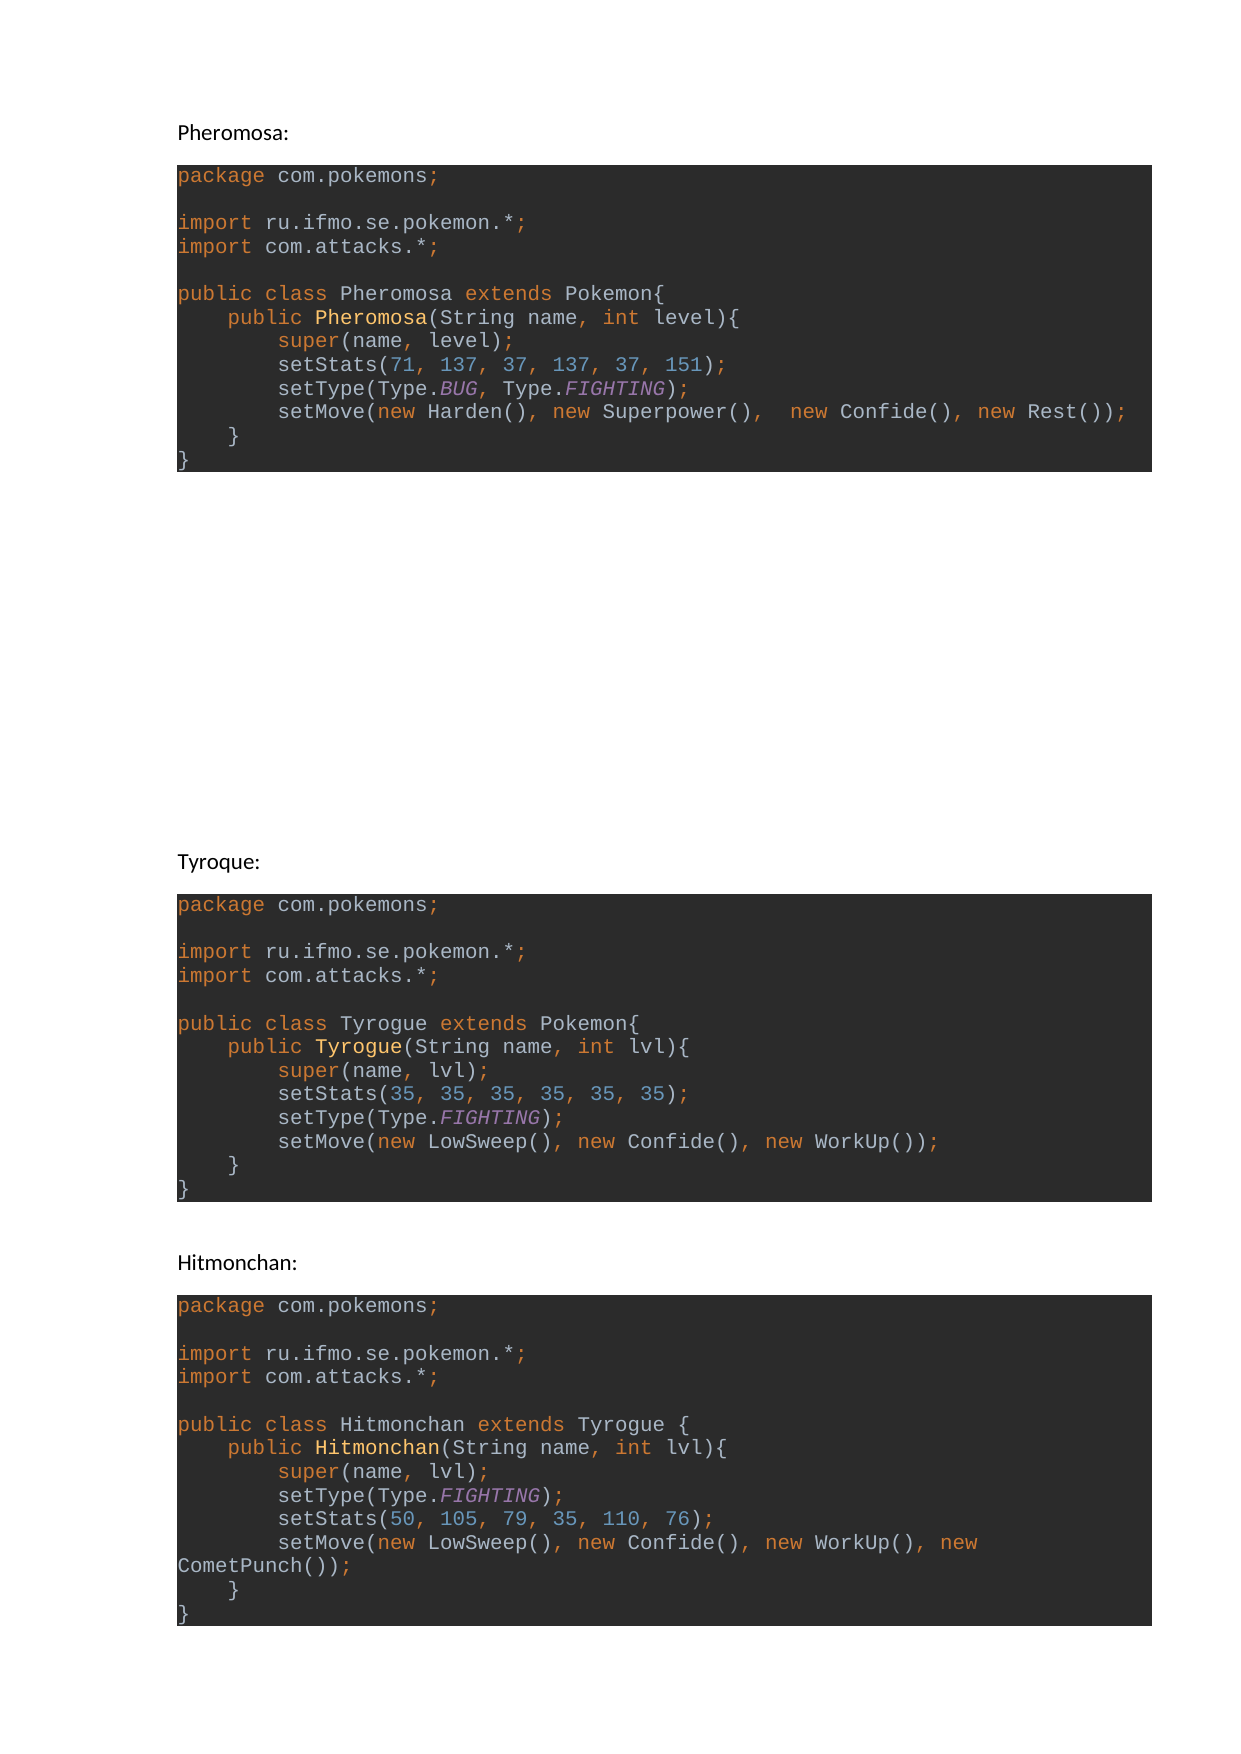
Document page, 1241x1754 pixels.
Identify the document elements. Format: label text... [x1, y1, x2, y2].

text package com.pokemons; import ru.ifmo.se.pokemon.*; import com.attacks.*; public class Tyrogue extends Pokemon{ public Tyrogue(String name, int lvl){ super(name, lvl); setStats(35, 35, 35, 35, 35, 35); setType(Type.FIGHTING); setMove(new LowSweep(), new Confide(), new WorkUp()); } } [177, 894, 1152, 1202]
text Tyroque: [177, 847, 1152, 875]
text Hitmonchan: [177, 1248, 1152, 1277]
text Pheromosa: [177, 118, 1152, 146]
text package com.pokemons; import ru.ifmo.se.pokemon.*; import com.attacks.*; public class Pheromosa extends Pokemon{ public Pheromosa(String name, int level){ super(name, level); setStats(71, 137, 37, 137, 37, 151); setType(Type.BUG, Type.FIGHTING); setMove(new Harden(), new Superpower(), new Confide(), new Rest()); } } [177, 165, 1152, 472]
text package com.pokemons; import ru.ifmo.se.pokemon.*; import com.attacks.*; public class Hitmonchan extends Tyrogue { public Hitmonchan(String name, int lvl){ super(name, lvl); setType(Type.FIGHTING); setStats(50, 105, 79, 35, 110, 76); setMove(new LowSweep(), new Confide(), new WorkUp(), new CometPunch()); } } [177, 1295, 1152, 1626]
